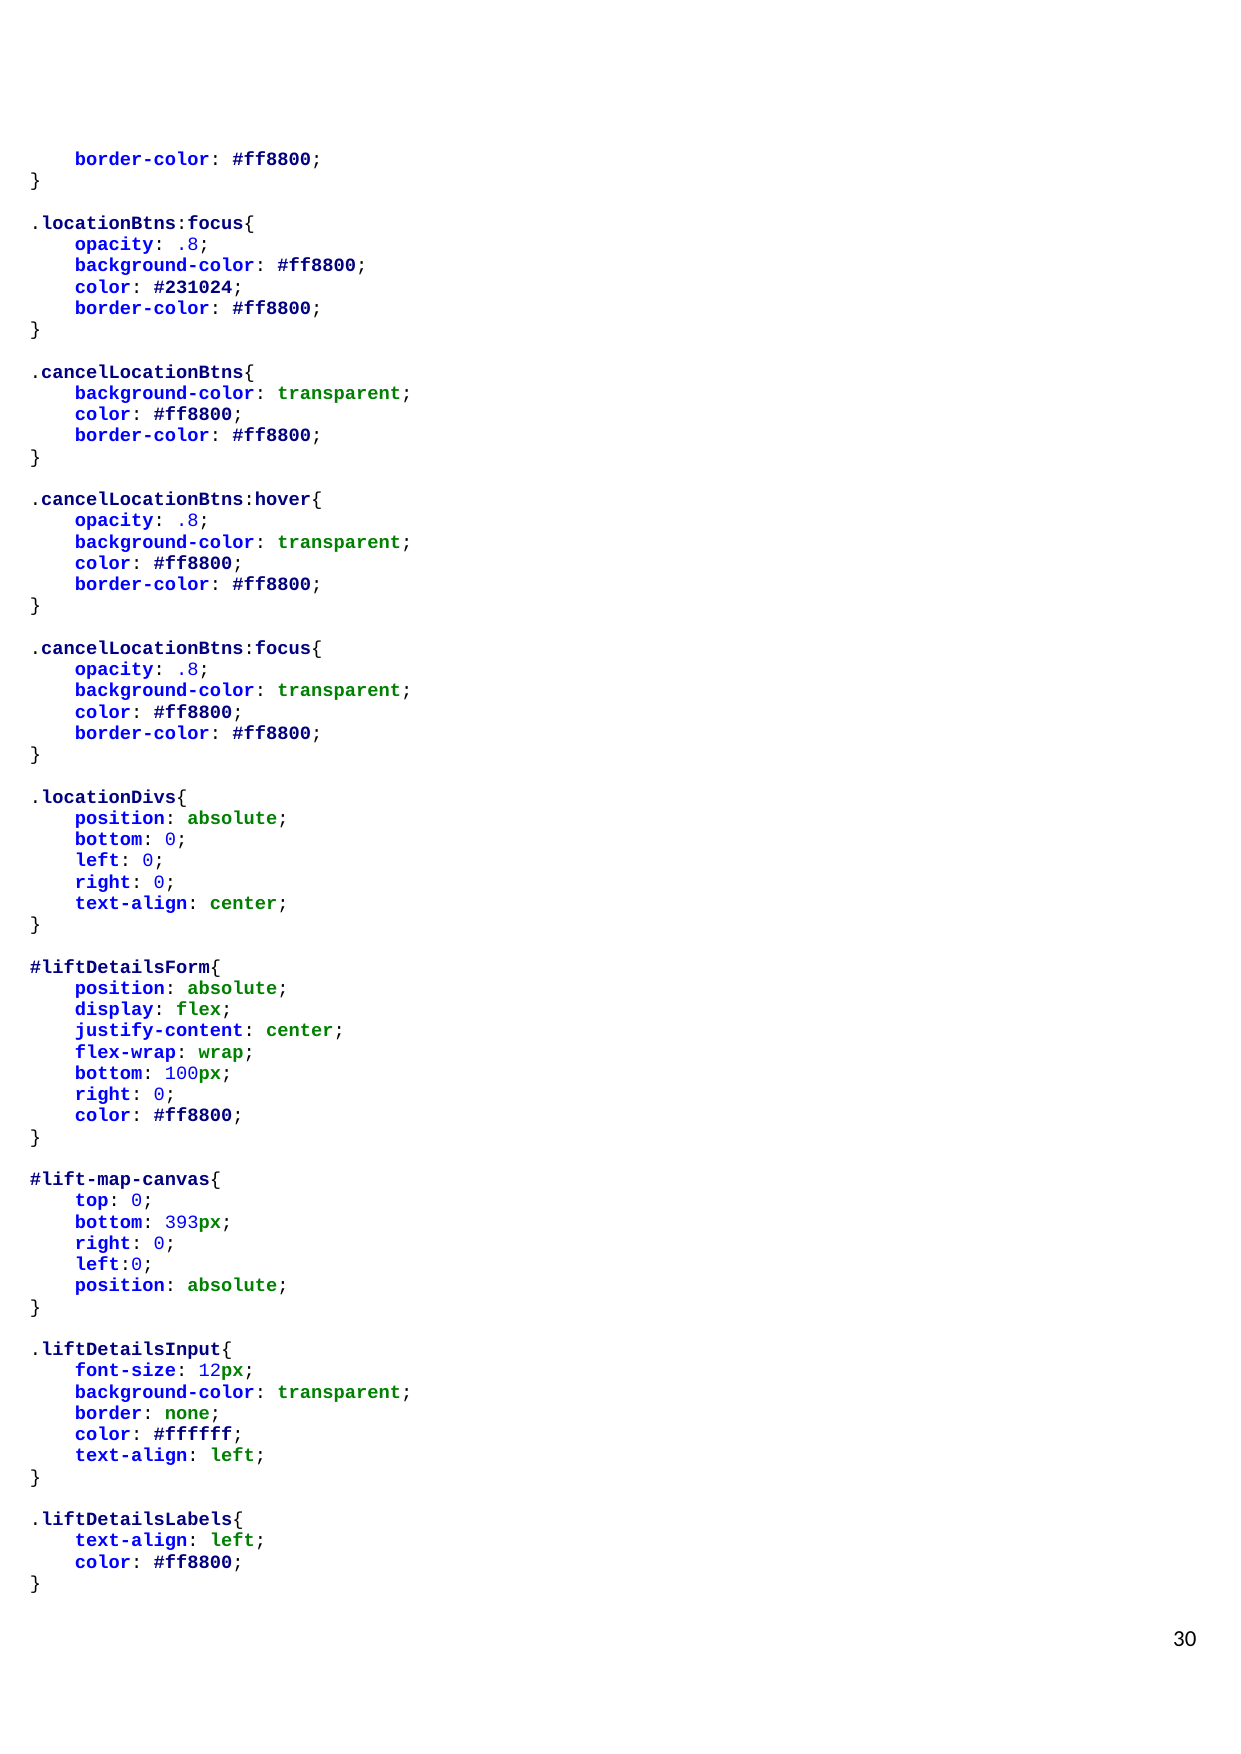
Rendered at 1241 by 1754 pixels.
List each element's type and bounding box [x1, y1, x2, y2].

text [29, 150, 1196, 1595]
